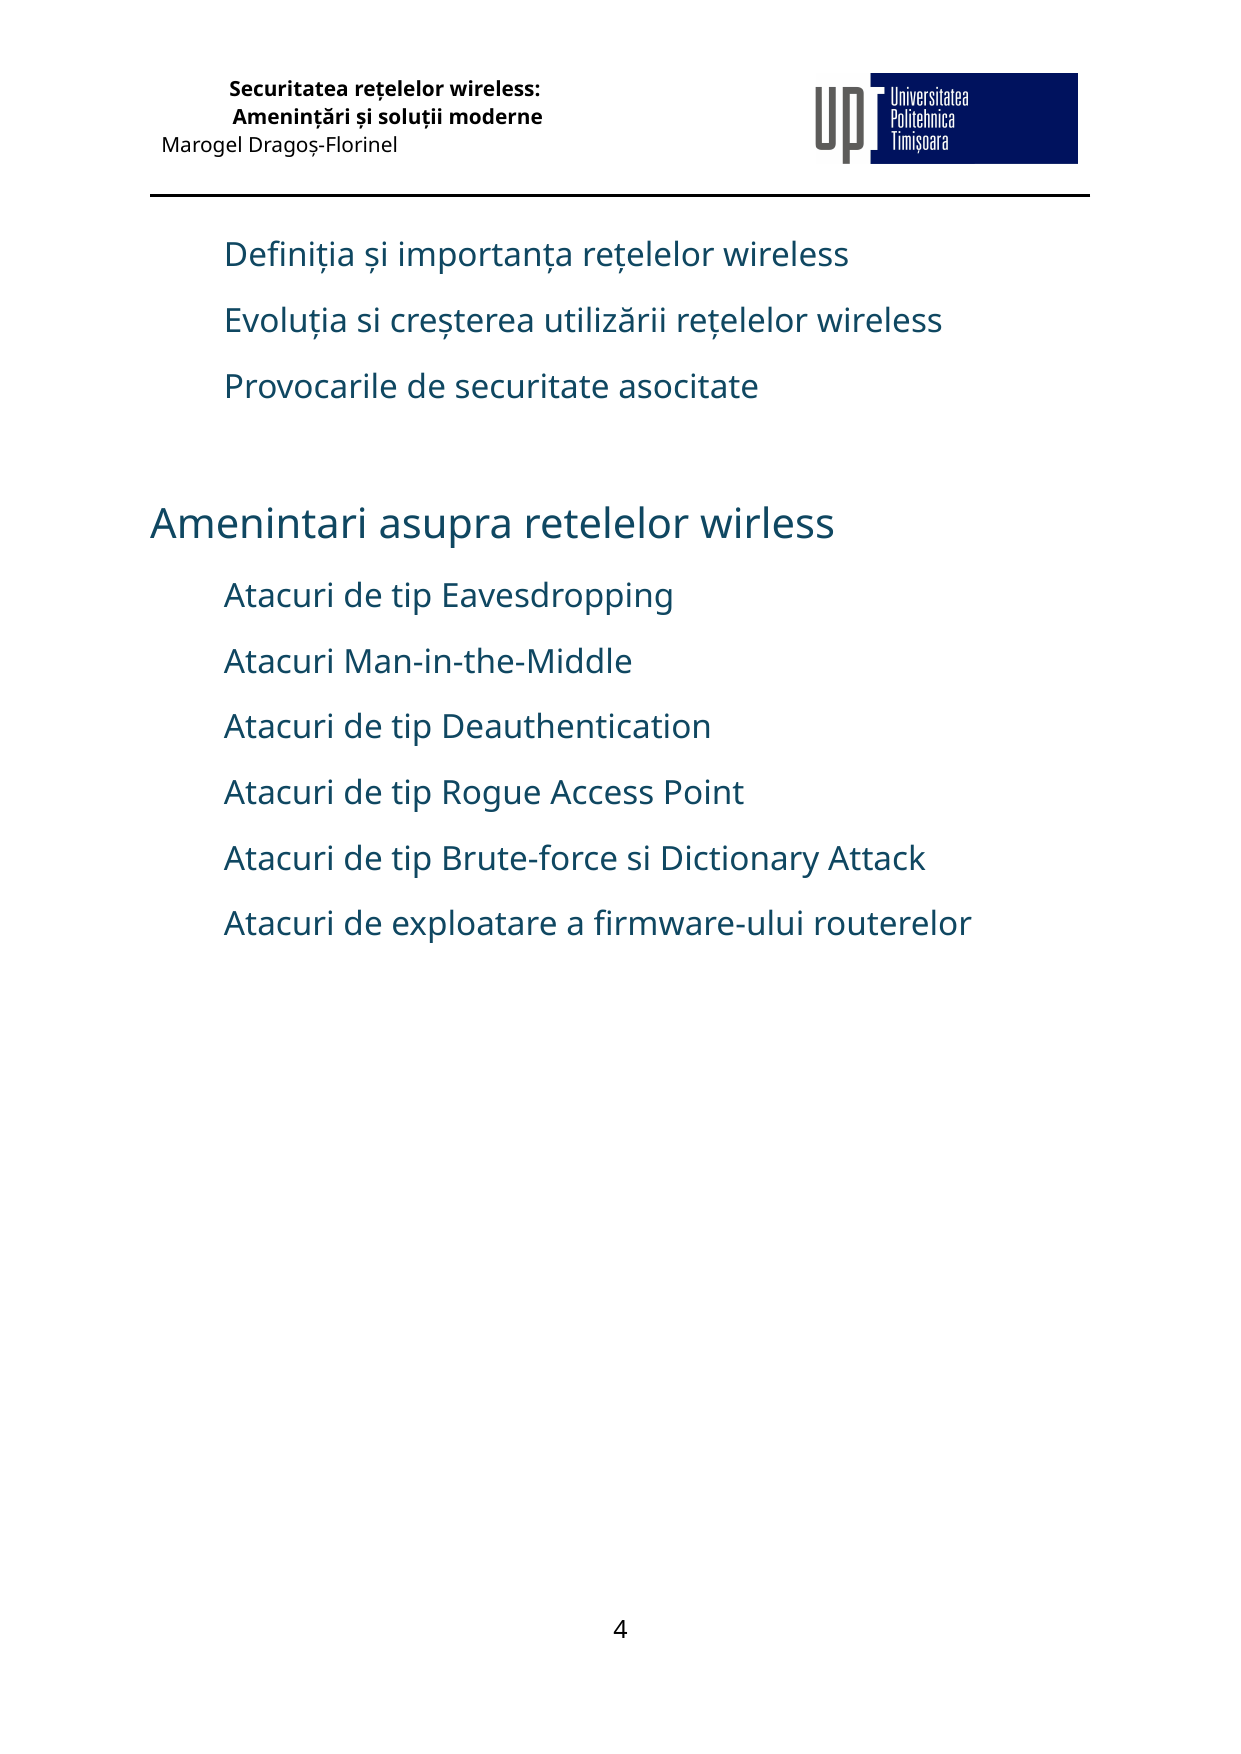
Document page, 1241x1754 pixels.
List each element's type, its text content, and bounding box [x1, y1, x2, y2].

picture [815, 73, 1078, 164]
subtitle Atacuri de tip Deauthentication [150, 703, 1090, 749]
subtitle Evoluția si creșterea utilizării rețelelor wireless [150, 297, 1090, 342]
subtitle Atacuri de tip Brute-force si Dictionary Attack [150, 834, 1090, 880]
subtitle Atacuri de tip Eavesdropping [150, 572, 1090, 617]
subtitle Definiția și importanța rețelelor wireless [150, 231, 1090, 277]
subtitle Atacuri de tip Rogue Access Point [150, 769, 1090, 814]
subtitle Provocarile de securitate asocitate [150, 362, 1090, 408]
subtitle Amenintari asupra retelelor wirless [150, 494, 1090, 551]
subtitle Atacuri Man-in-the-Middle [150, 638, 1090, 683]
subtitle Atacuri de exploatare a firmware-ului routerelor [150, 900, 1090, 946]
